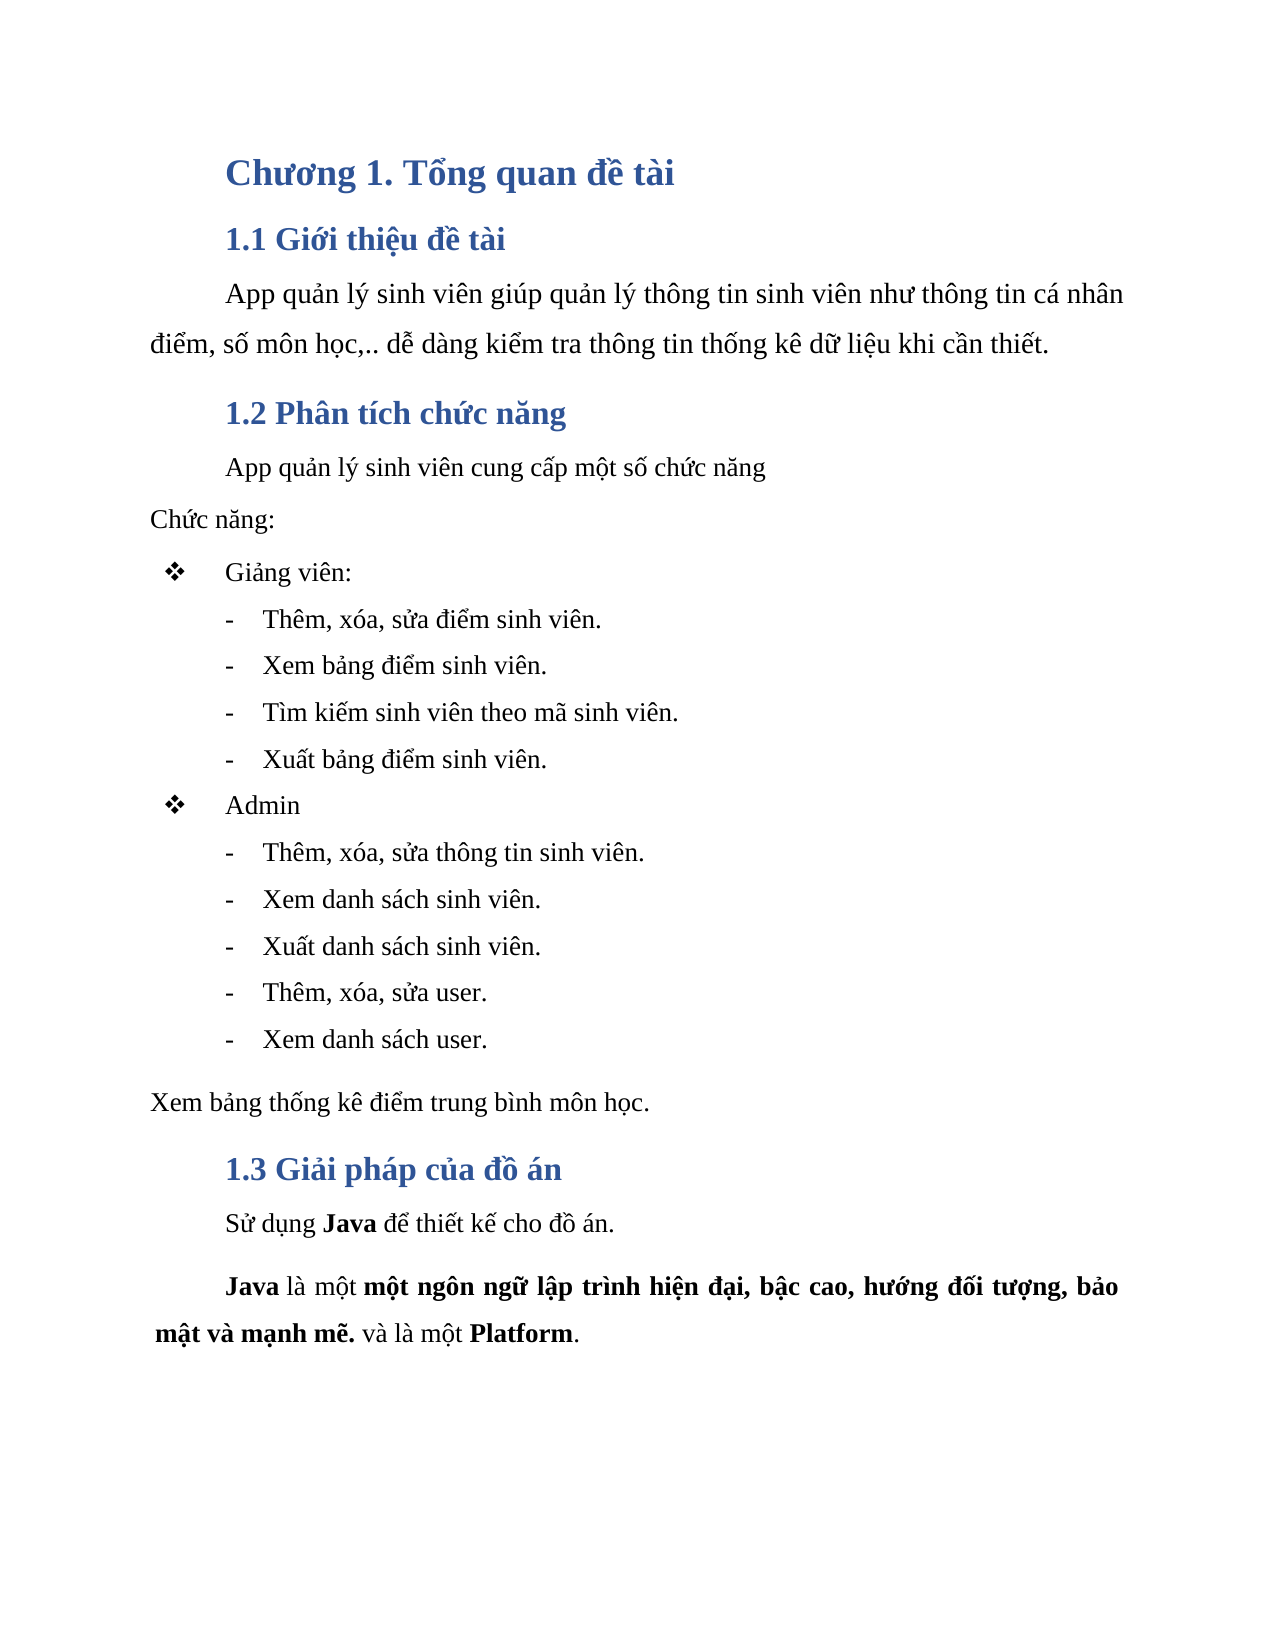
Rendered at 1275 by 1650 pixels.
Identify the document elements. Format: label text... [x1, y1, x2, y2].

text App quản lý sinh viên giúp quản lý thông tin sinh viên như thông tin cá nhân điểm, số môn học,.. dễ dàng kiểm tra thông tin thống kê dữ liệu khi cần thiết. [150, 276, 1125, 360]
list Xuất bảng điểm sinh viên. [225, 743, 1125, 774]
list Thêm, xóa, sửa thông tin sinh viên. [225, 836, 1125, 867]
list Giảng viên: [187, 556, 1125, 587]
list Admin [187, 789, 1125, 821]
subtitle 1.2 Phân tích chức năng [150, 394, 1125, 432]
text Sử dụng Java để thiết kế cho đồ án. [150, 1207, 1125, 1238]
list Thêm, xóa, sửa user. [225, 976, 1125, 1007]
list Xem danh sách sinh viên. [225, 883, 1125, 914]
subtitle 1.3 Giải pháp của đồ án [150, 1150, 1125, 1188]
list Xem bảng điểm sinh viên. [225, 649, 1125, 681]
text Chức năng: [150, 503, 1125, 535]
text Xem bảng thống kê điểm trung bình môn học. [150, 1086, 1125, 1117]
subtitle Chương 1. Tổng quan đề tài [150, 150, 1125, 193]
list Thêm, xóa, sửa điểm sinh viên. [225, 603, 1125, 634]
subtitle 1.1 Giới thiệu đề tài [150, 219, 1125, 257]
list Xuất danh sách sinh viên. [225, 930, 1125, 961]
text Java là một một ngôn ngữ lập trình hiện đại, bậc cao, hướng đối tượng, bảo mật và mạnh mẽ. và là một Platform. [155, 1271, 1120, 1348]
list Xem danh sách user. [225, 1023, 1125, 1054]
list Tìm kiếm sinh viên theo mã sinh viên. [225, 696, 1125, 727]
text App quản lý sinh viên cung cấp một số chức năng [150, 451, 1125, 482]
